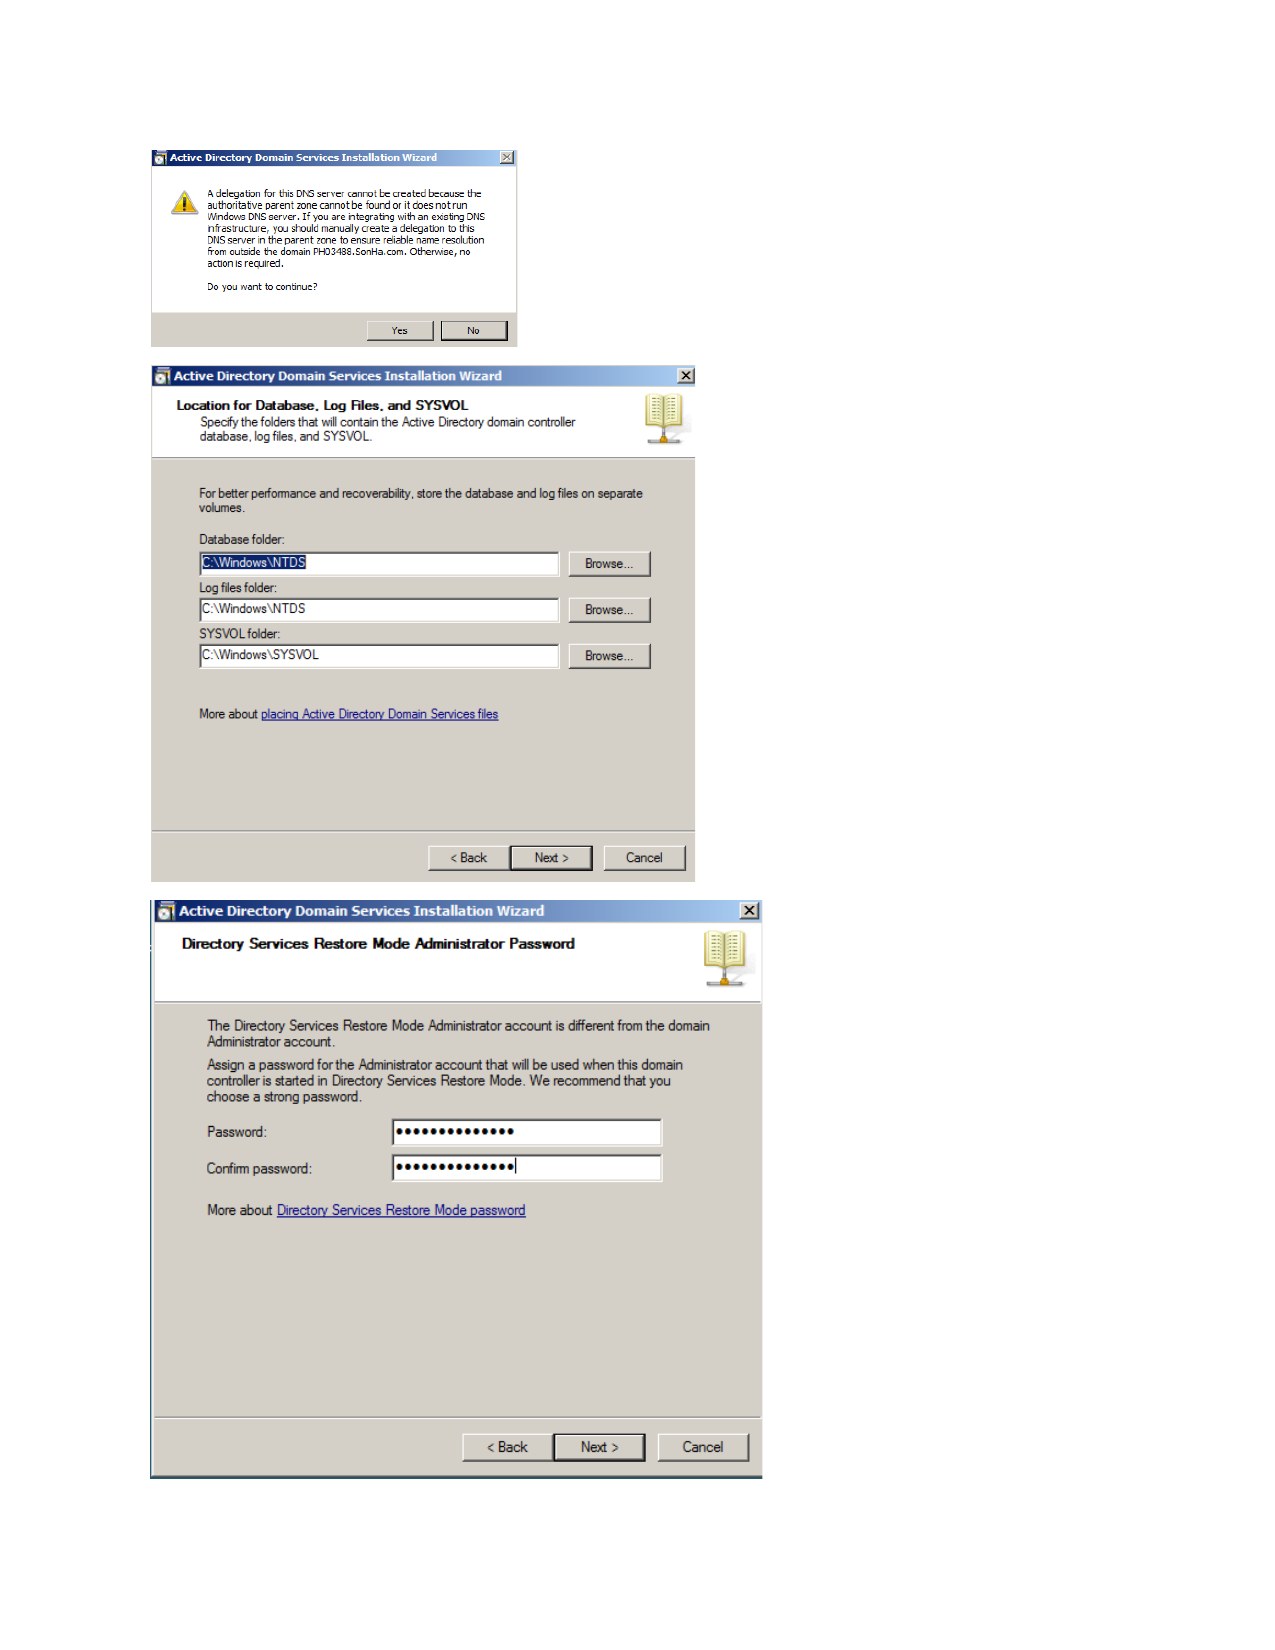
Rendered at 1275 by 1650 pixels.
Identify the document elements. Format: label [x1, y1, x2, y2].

picture [150, 365, 696, 882]
picture [150, 900, 763, 1479]
picture [150, 150, 518, 347]
